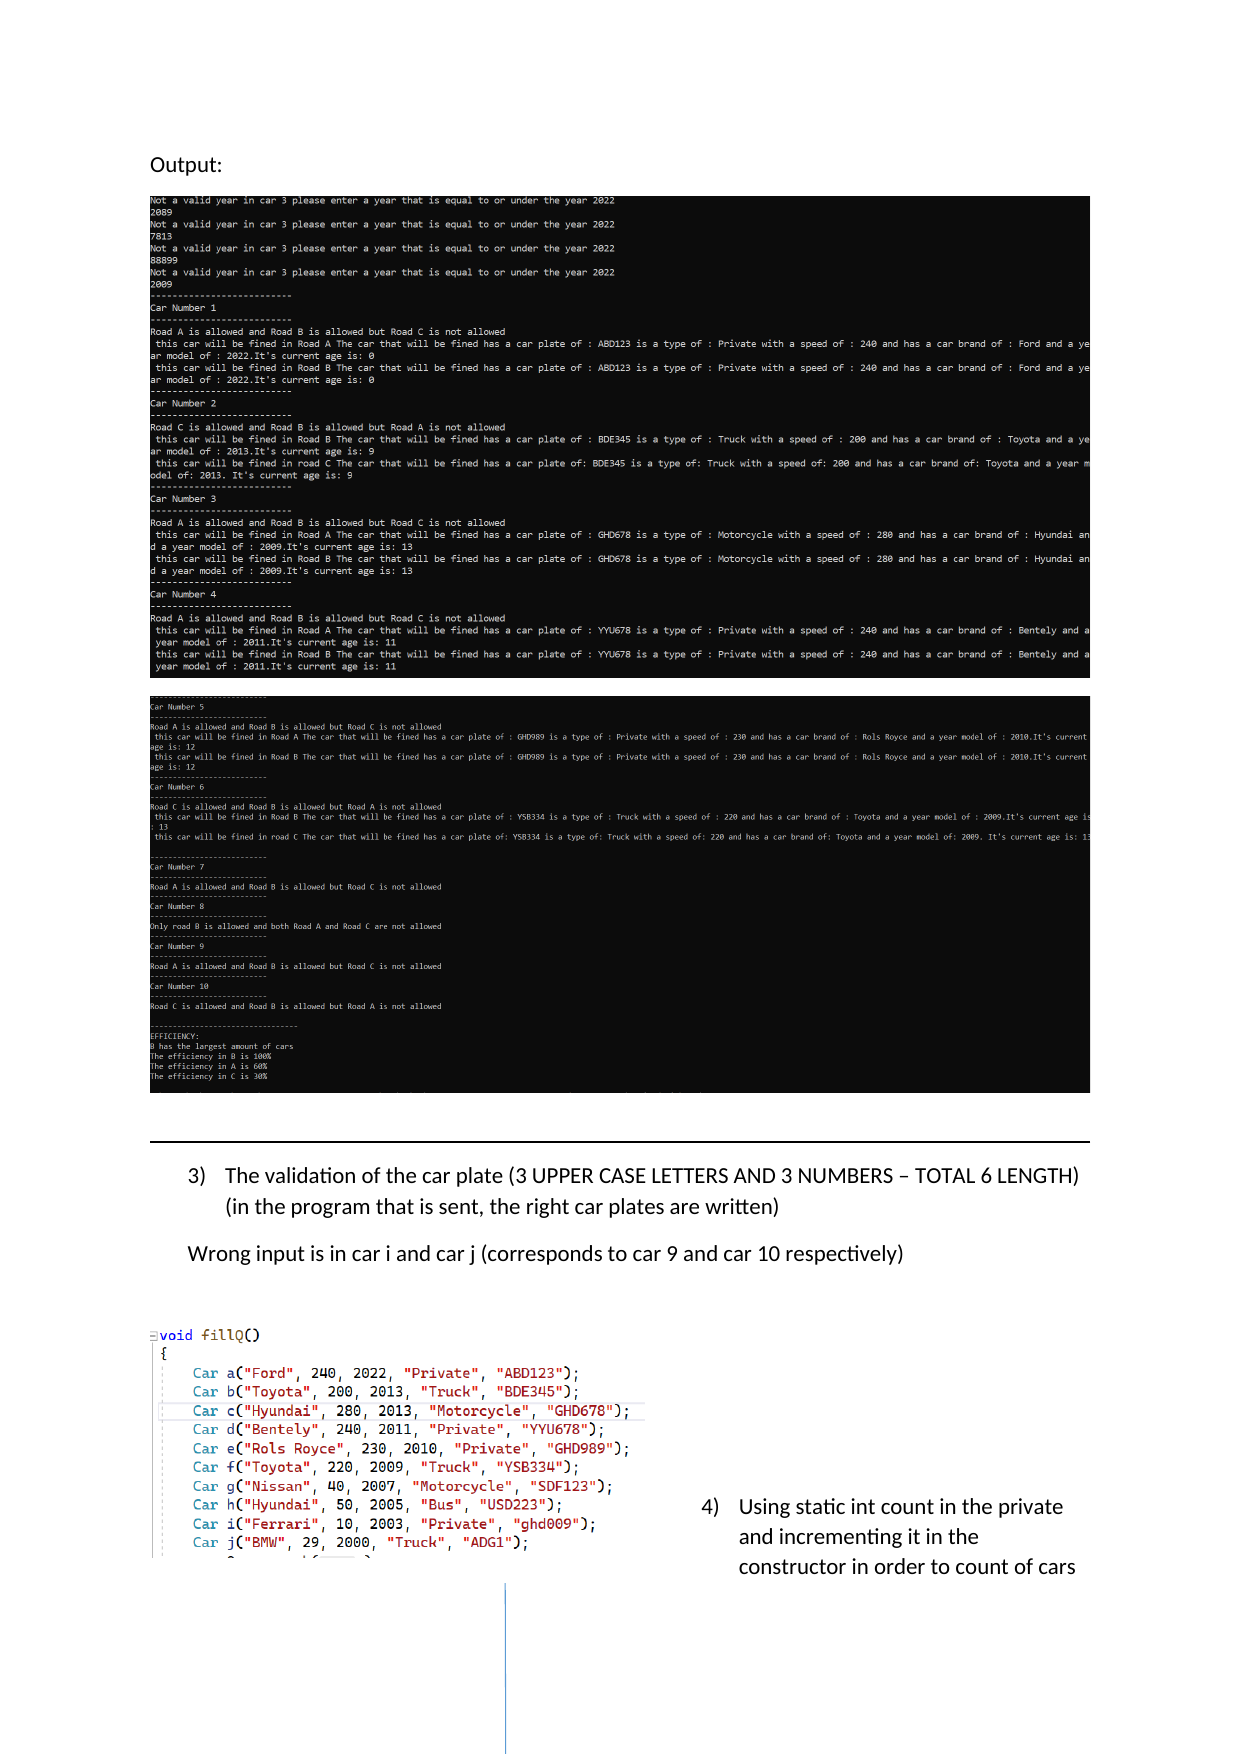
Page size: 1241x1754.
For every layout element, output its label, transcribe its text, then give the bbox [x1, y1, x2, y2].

text Wrong input is in car i and car j (corresponds to car 9 and car 10 respectively) [187, 1239, 1090, 1267]
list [187, 1492, 1090, 1580]
picture [150, 196, 1091, 678]
list The validation of the car plate (3 UPPER CASE LETTERS AND 3 NUMBERS – TOTAL 6 LENGTH) (in the program that is sent, the right car plates are written) [187, 1162, 1090, 1220]
text Output: [150, 150, 1090, 178]
picture [150, 696, 1091, 1093]
picture [150, 1320, 645, 1558]
